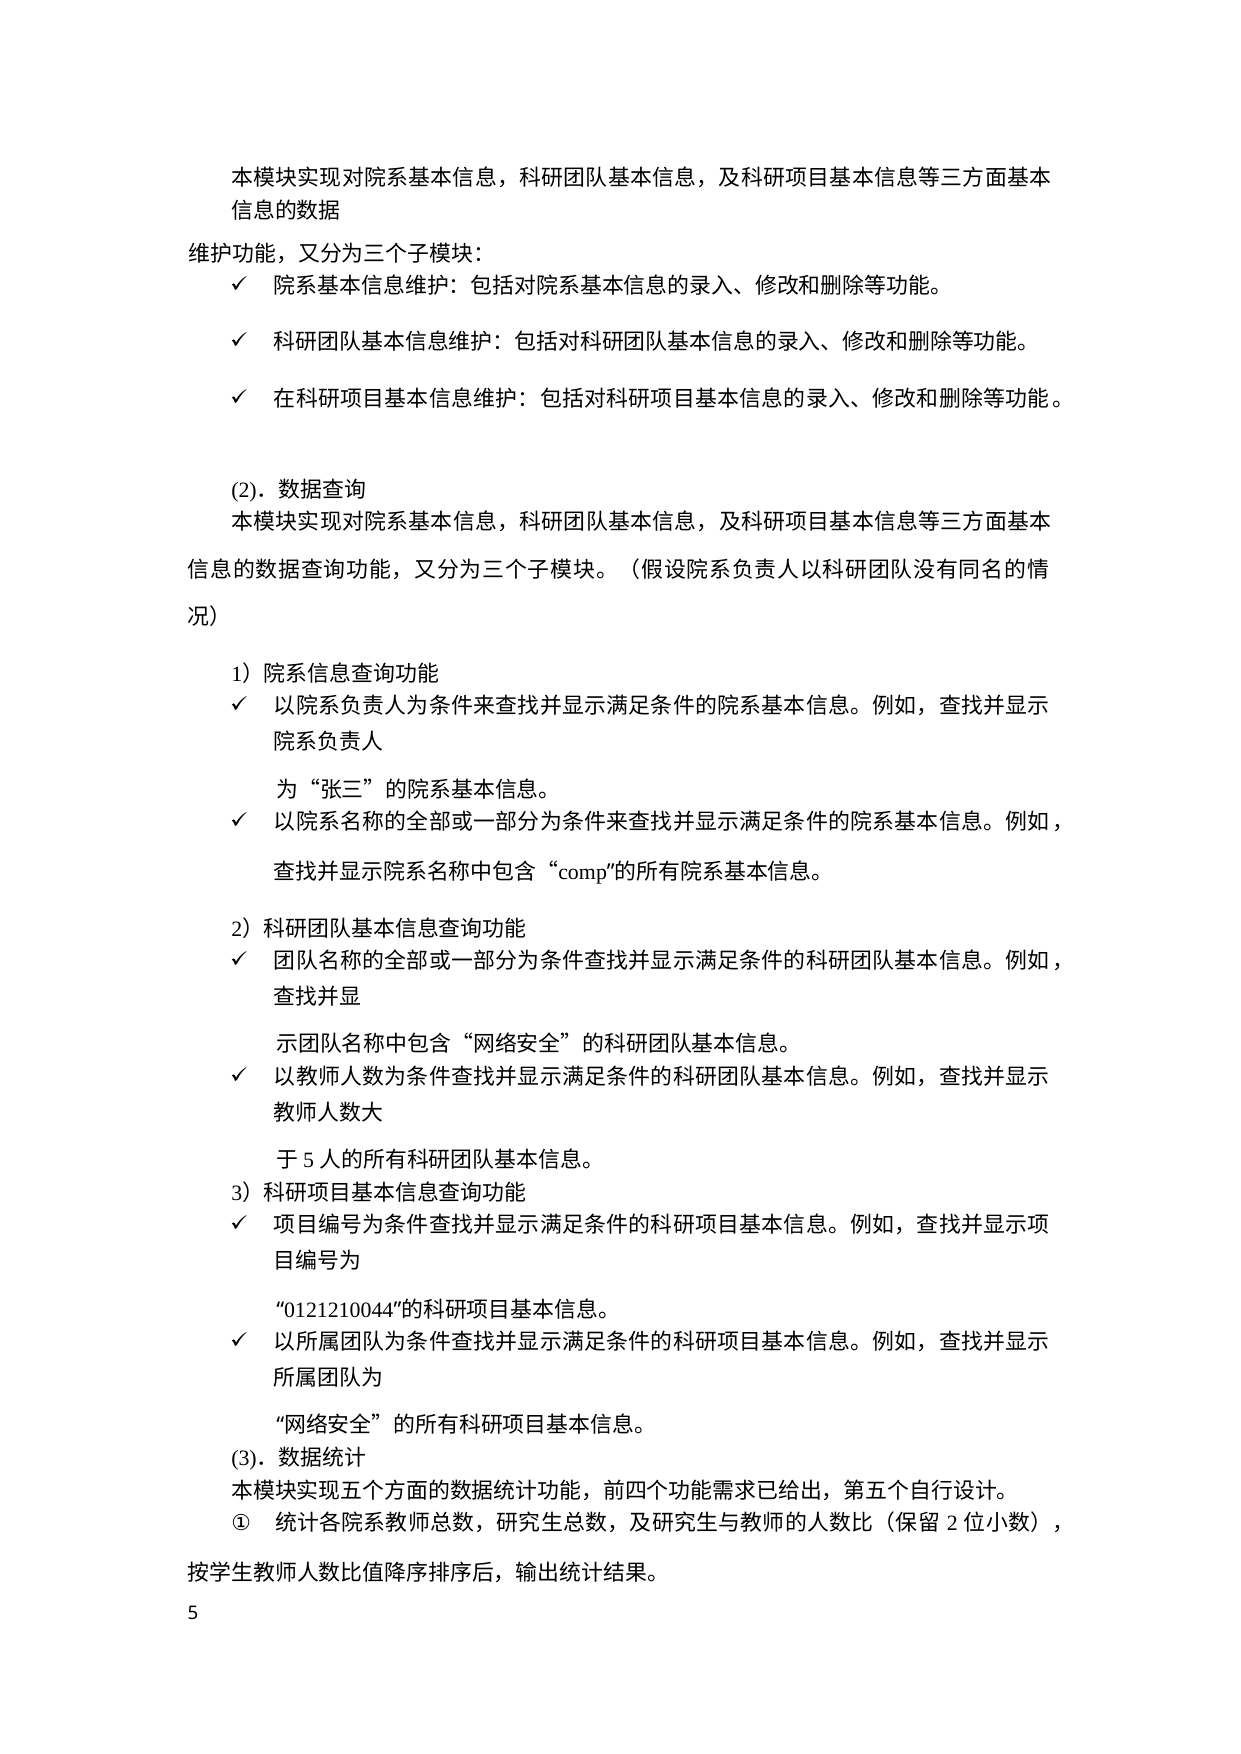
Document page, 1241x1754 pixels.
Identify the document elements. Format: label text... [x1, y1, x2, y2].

list 以所属团队为条件查找并显示满足条件的科研项目基本信息。例如，查找并显示所属团队为 [230, 1324, 1053, 1392]
text “0121210044”的科研项目基本信息。 [276, 1291, 1053, 1324]
text 本模块实现对院系基本信息，科研团队基本信息，及科研项目基本信息等三方面基本信息的数据 [231, 160, 1053, 225]
list 团队名称的全部或一部分为条件查找并显示满足条件的科研团队基本信息。例如，查找并显 [230, 943, 1053, 1011]
text 本模块实现五个方面的数据统计功能，前四个功能需求已给出，第五个自行设计。 [231, 1472, 1053, 1505]
text 本模块实现对院系基本信息，科研团队基本信息，及科研项目基本信息等三方面基本信息的数据查询功能，又分为三个子模块。（假设院系负责人以科研团队没有同名的情况） [187, 504, 1053, 631]
text 2）科研团队基本信息查询功能 [231, 910, 1053, 943]
list 以院系名称的全部或一部分为条件来查找并显示满足条件的院系基本信息。例如，查找并显示院系名称中包含“comp”的所有院系基本信息。 [230, 804, 1053, 886]
text (2)．数据查询 [231, 471, 1053, 504]
text 于 5 人的所有科研团队基本信息。 [276, 1142, 1053, 1174]
text “网络安全”的所有科研项目基本信息。 [276, 1407, 1053, 1440]
list 以院系负责人为条件来查找并显示满足条件的院系基本信息。例如，查找并显示院系负责人 [230, 688, 1053, 756]
list 在科研项目基本信息维护：包括对科研项目基本信息的录入、修改和删除等功能。 [230, 380, 1053, 448]
list 统计各院系教师总数，研究生总数，及研究生与教师的人数比（保留 2 位小数），按学生教师人数比值降序排序后，输出统计结果。 [187, 1505, 1053, 1587]
text 3）科研项目基本信息查询功能 [231, 1174, 1053, 1207]
list 院系基本信息维护：包括对院系基本信息的录入、修改和删除等功能。 [230, 268, 1053, 300]
list 以教师人数为条件查找并显示满足条件的科研团队基本信息。例如，查找并显示教师人数大 [230, 1058, 1053, 1127]
text 示团队名称中包含“网络安全”的科研团队基本信息。 [276, 1026, 1053, 1058]
text 为“张三”的院系基本信息。 [276, 771, 1053, 804]
list 科研团队基本信息维护：包括对科研团队基本信息的录入、修改和删除等功能。 [230, 324, 1053, 356]
text 维护功能，又分为三个子模块： [188, 235, 1053, 268]
text 1）院系信息查询功能 [231, 656, 1053, 688]
text (3)．数据统计 [231, 1440, 1053, 1472]
list 项目编号为条件查找并显示满足条件的科研项目基本信息。例如，查找并显示项目编号为 [230, 1207, 1053, 1275]
